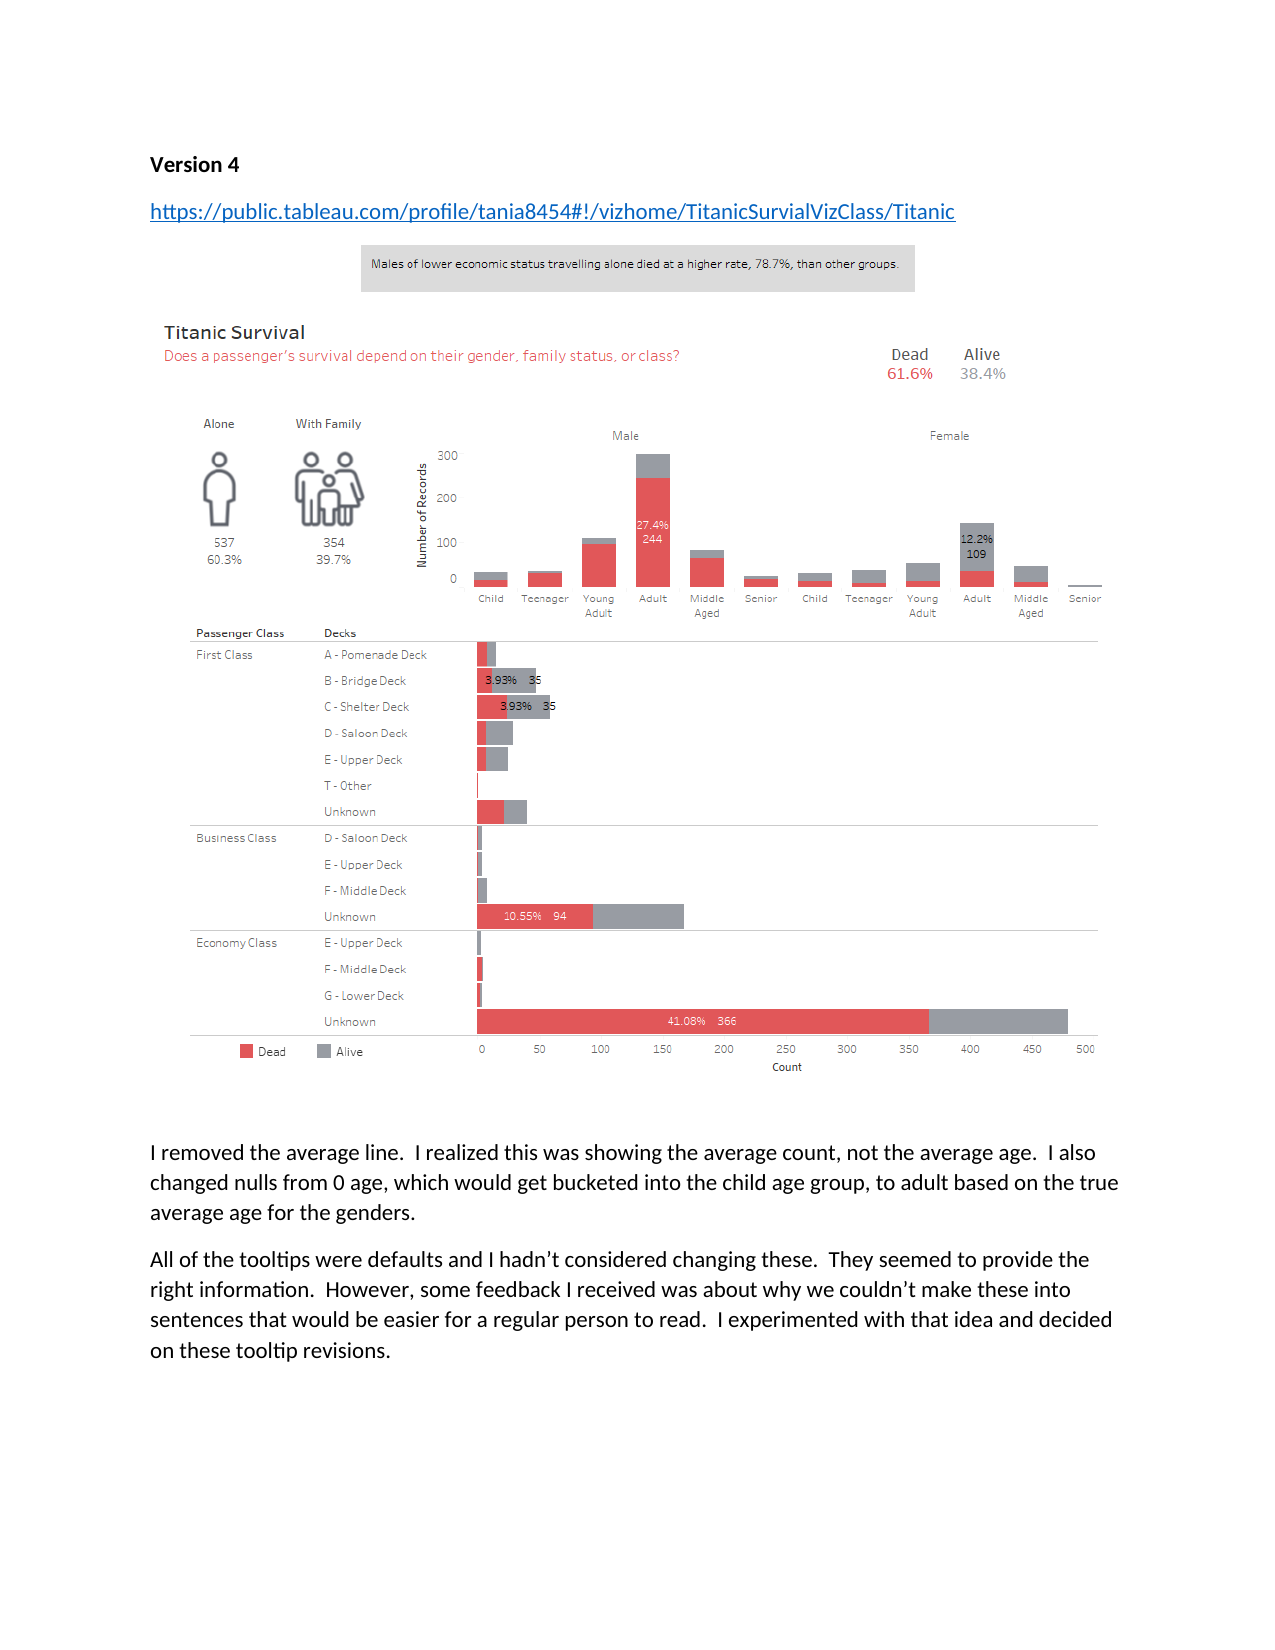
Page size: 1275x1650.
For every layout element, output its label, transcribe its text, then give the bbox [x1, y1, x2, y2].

text https://public.tableau.com/profile/tania8454#!/vizhome/TitanicSurvialVizClass/Titanic [150, 197, 1125, 227]
text All of the tooltips were defaults and I hadn’t considered changing these. They seemed to provide the right information. However, some feedback I received was about why we couldn’t make these into sentences that would be easier for a regular person to read. I experimented with that idea and decided on these tooltip revisions. [150, 1245, 1125, 1364]
text Version 4 [150, 150, 1125, 178]
text I removed the average line. I realized this was showing the average count, not the average age. I also changed nulls from 0 age, which would get bucketed into the child age group, to adult based on the true average age for the genders. [150, 1138, 1125, 1226]
picture [150, 227, 1125, 1073]
